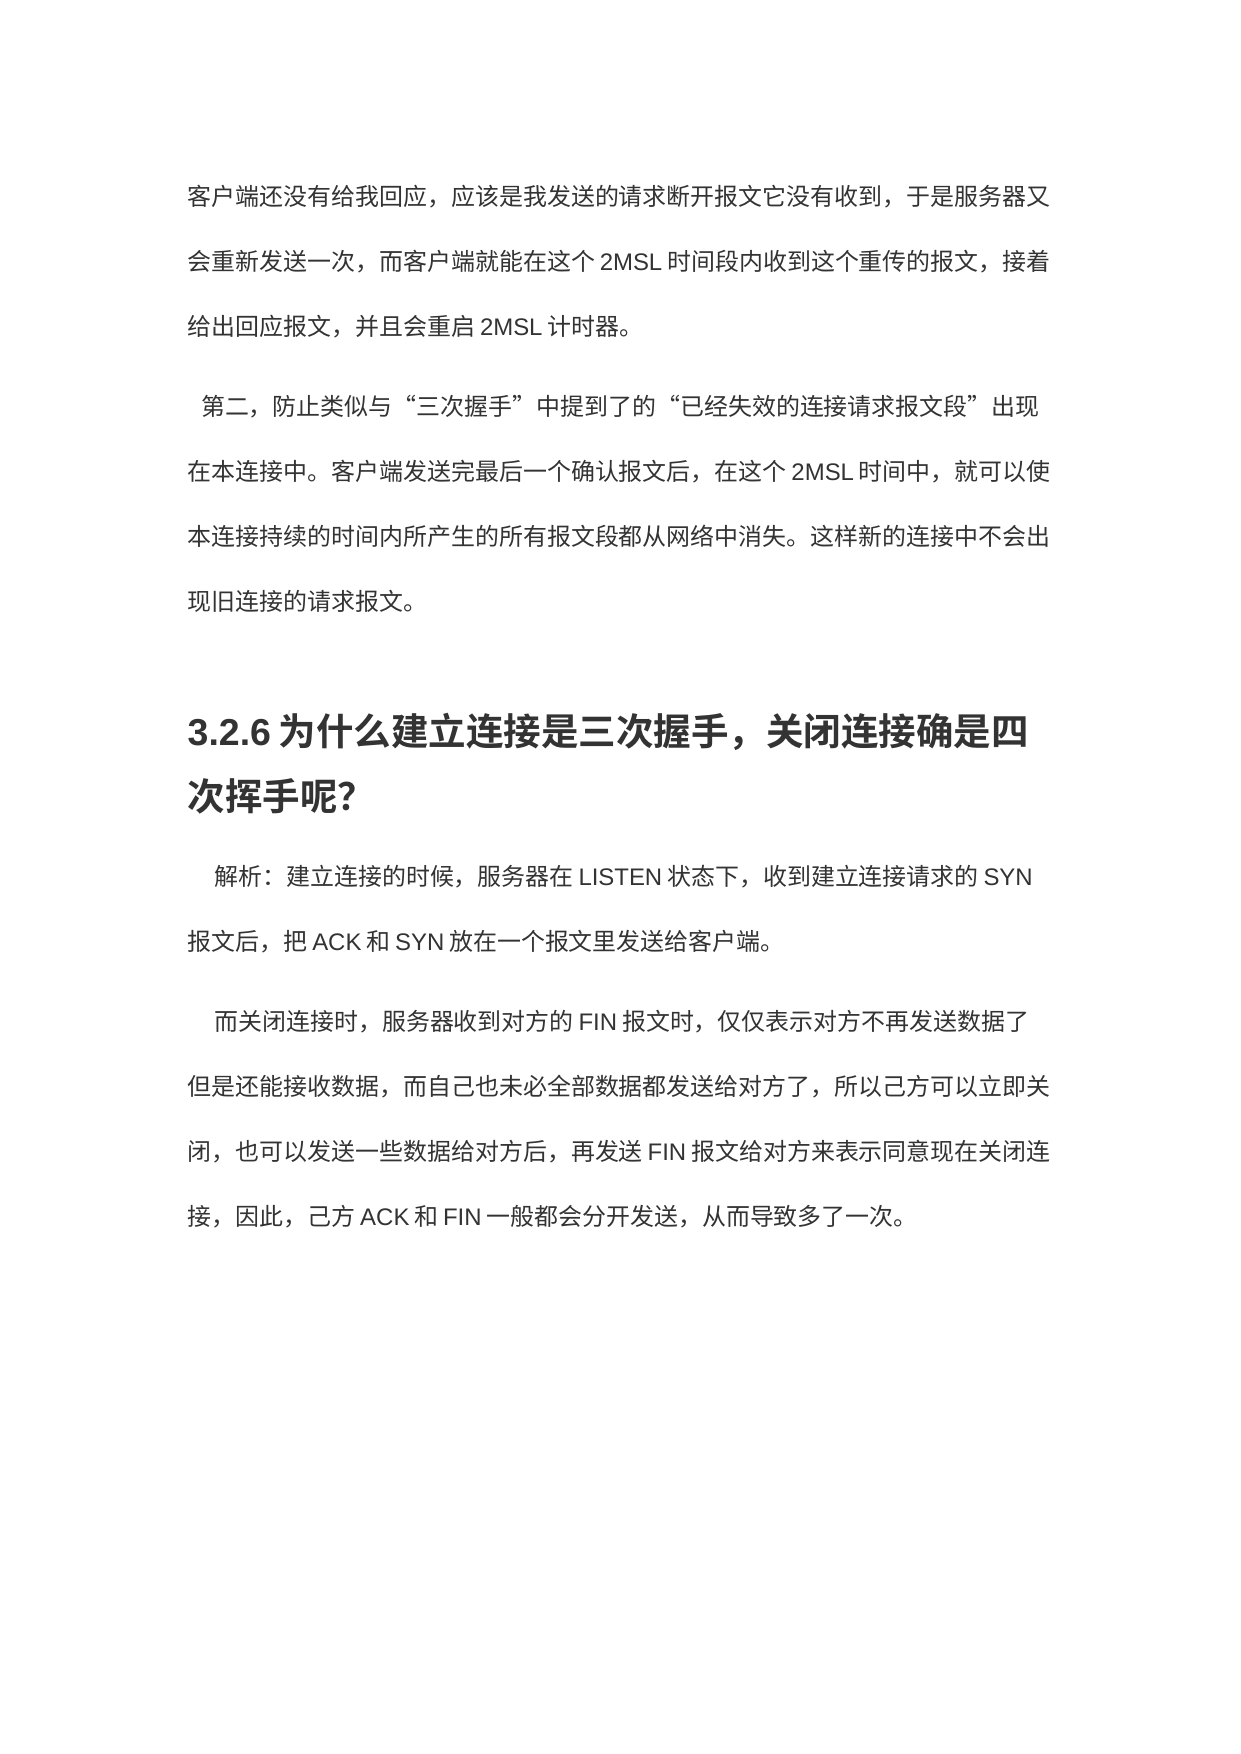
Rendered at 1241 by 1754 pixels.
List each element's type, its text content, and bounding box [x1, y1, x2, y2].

subtitle 3.2.6为什么建立连接是三次握手，关闭连接确是四次挥手呢？ [187, 696, 1053, 826]
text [187, 162, 1053, 357]
text 而关闭连接时，服务器收到对方的FIN报文时，仅仅表示对方不再发送数据了但是还能接收数据，而自己也未必全部数据都发送给对方了，所以己方可以立即关闭，也可以发送一些数据给对方后，再发送FIN报文给对方来表示同意现在关闭连接，因此，己方ACK和FIN一般都会分开发送，从而导致多了一次。 [187, 988, 1053, 1248]
text 第二，防止类似与“三次握手”中提到了的“已经失效的连接请求报文段”出现在本连接中。客户端发送完最后一个确认报文后，在这个2MSL时间中，就可以使本连接持续的时间内所产生的所有报文段都从网络中消失。这样新的连接中不会出现旧连接的请求报文。 [187, 373, 1053, 633]
text 解析：建立连接的时候，服务器在LISTEN状态下，收到建立连接请求的SYN报文后，把ACK和SYN放在一个报文里发送给客户端。 [187, 842, 1053, 972]
